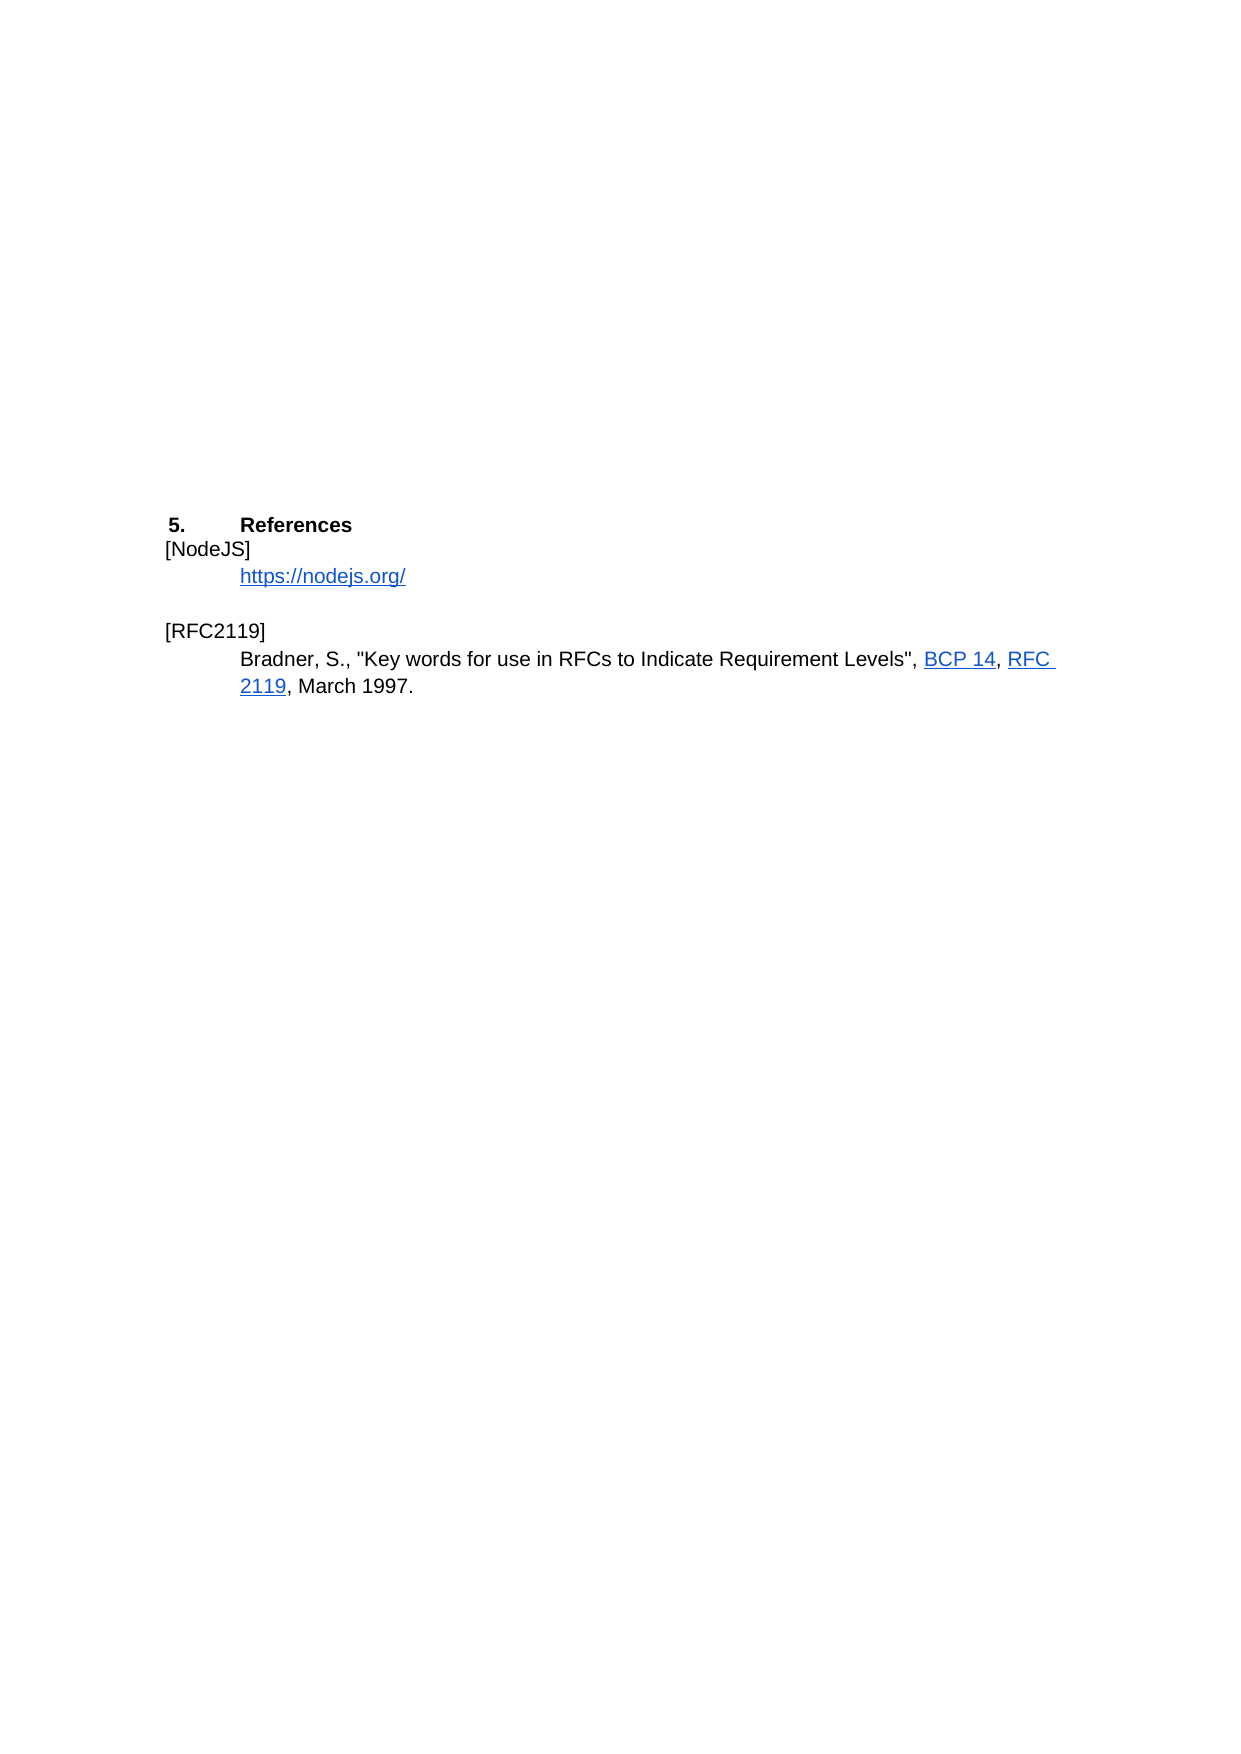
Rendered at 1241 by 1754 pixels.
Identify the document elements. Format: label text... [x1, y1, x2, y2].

text https://nodejs.org/ [165, 564, 1075, 588]
text Bradner, S., "Key words for use in RFCs to Indicate Requirement Levels", BCP 14, RFC 2119, March 1997. [240, 647, 1075, 698]
text [NodeJS] [165, 537, 1075, 561]
text [RFC2119] [165, 592, 1075, 643]
subtitle References [168, 513, 1075, 537]
